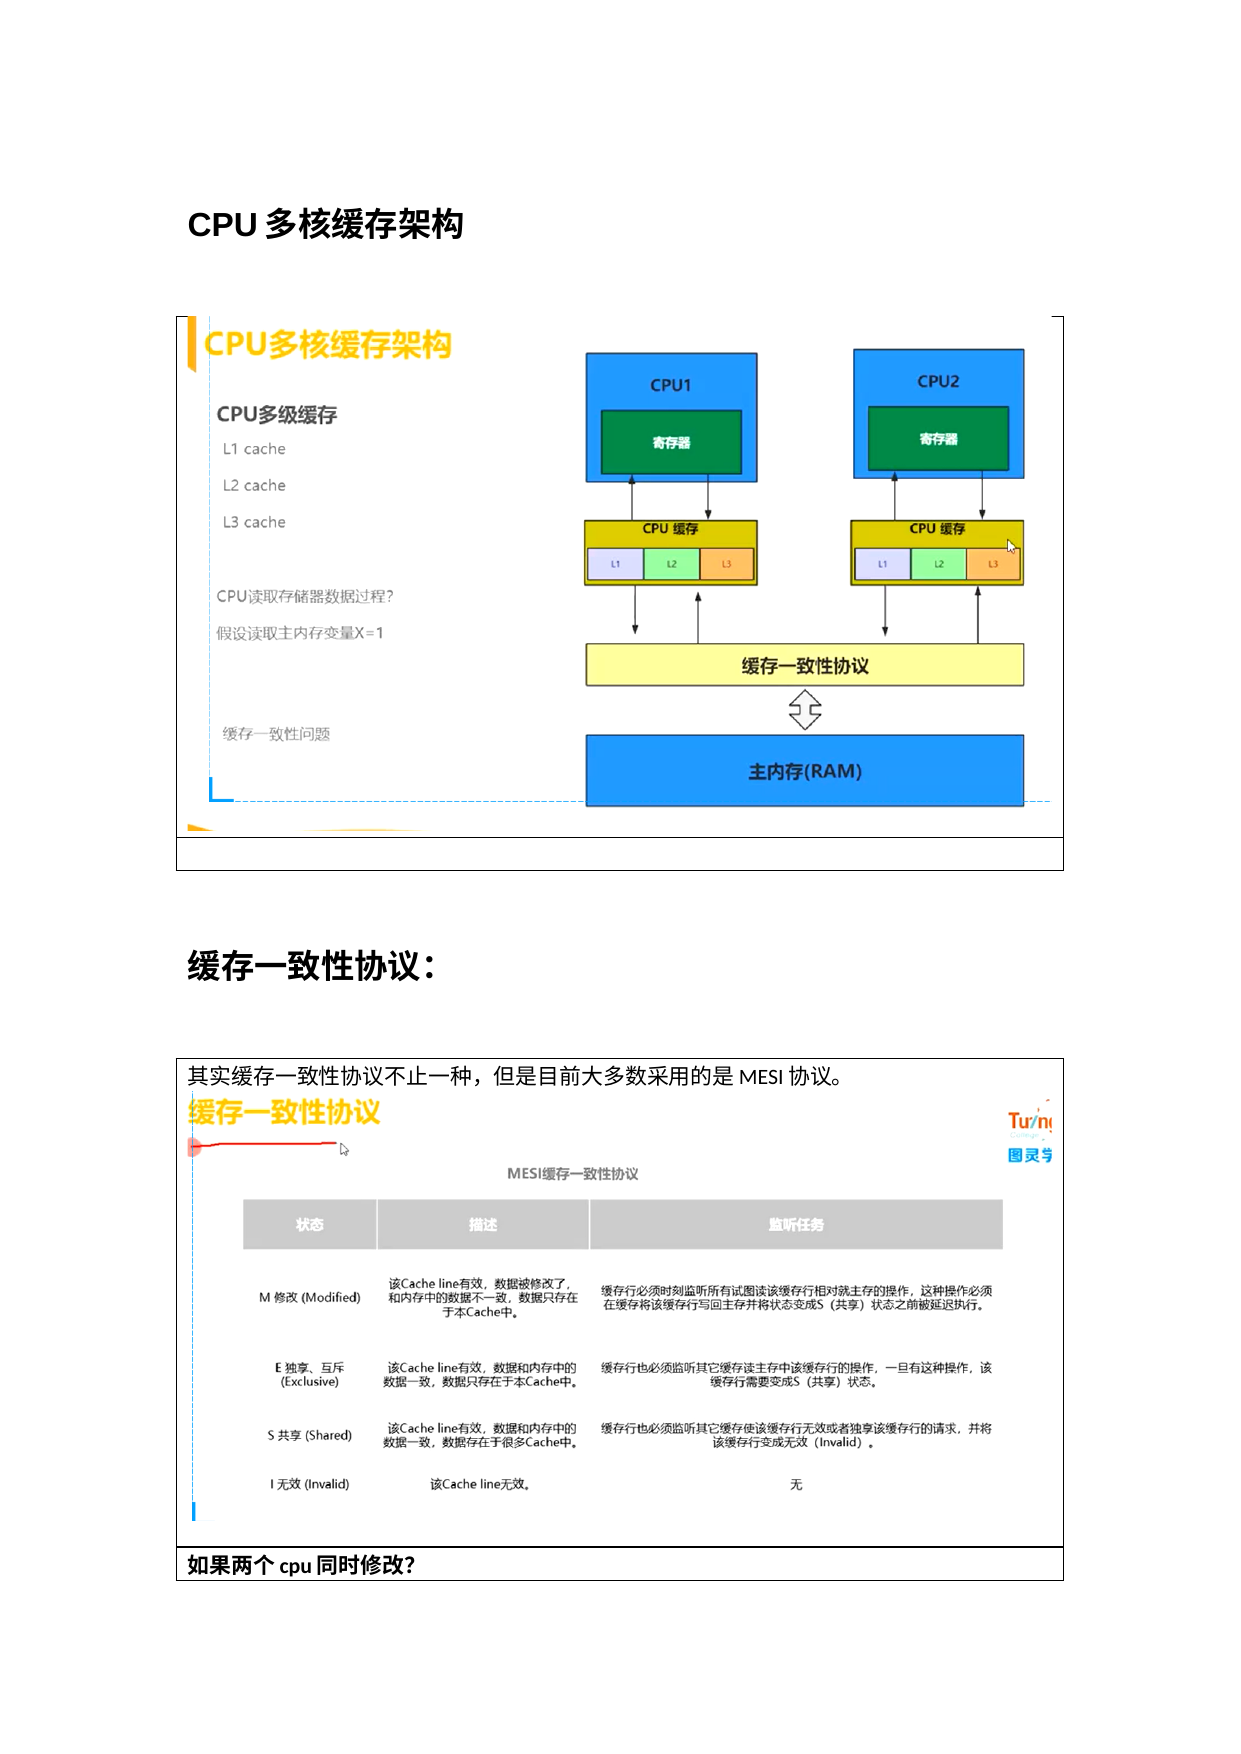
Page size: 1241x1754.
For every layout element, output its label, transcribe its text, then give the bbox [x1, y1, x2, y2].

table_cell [177, 1548, 1063, 1580]
subtitle CPU多核缓存架构 [187, 189, 1053, 254]
picture [187, 316, 1052, 831]
picture [187, 1091, 1052, 1521]
table_header 其实缓存一致性协议不止一种，但是目前大多数采用的是MESI协议。 [177, 1059, 1063, 1546]
subtitle 缓存一致性协议： [187, 931, 1053, 996]
table_header [177, 317, 1063, 837]
table_cell [177, 838, 1063, 870]
